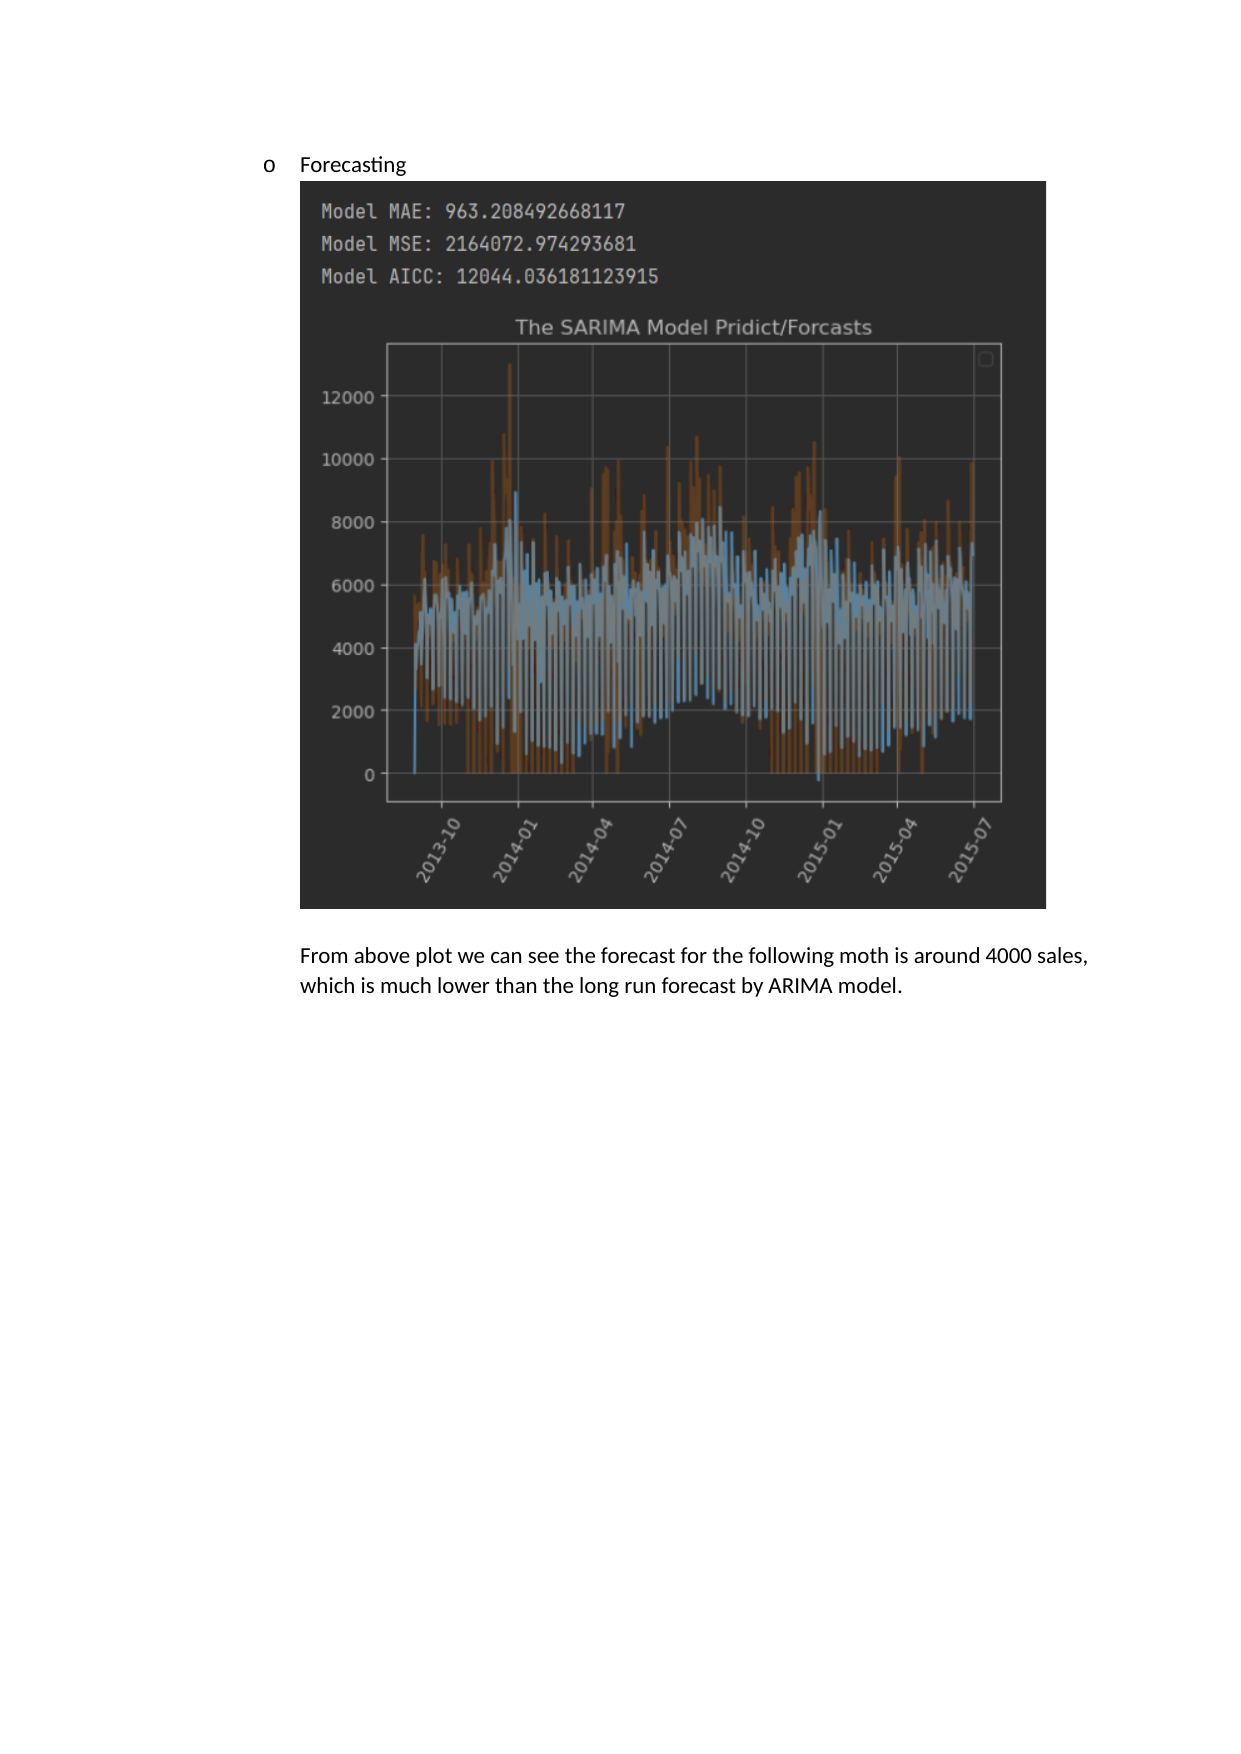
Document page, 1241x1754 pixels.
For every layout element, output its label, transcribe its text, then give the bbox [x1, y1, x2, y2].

list Forecasting [262, 150, 1090, 179]
picture [300, 181, 1047, 909]
list From above plot we can see the forecast for the following moth is around 4000 sales, which is much lower than the long run forecast by ARIMA model. [300, 941, 1090, 1000]
